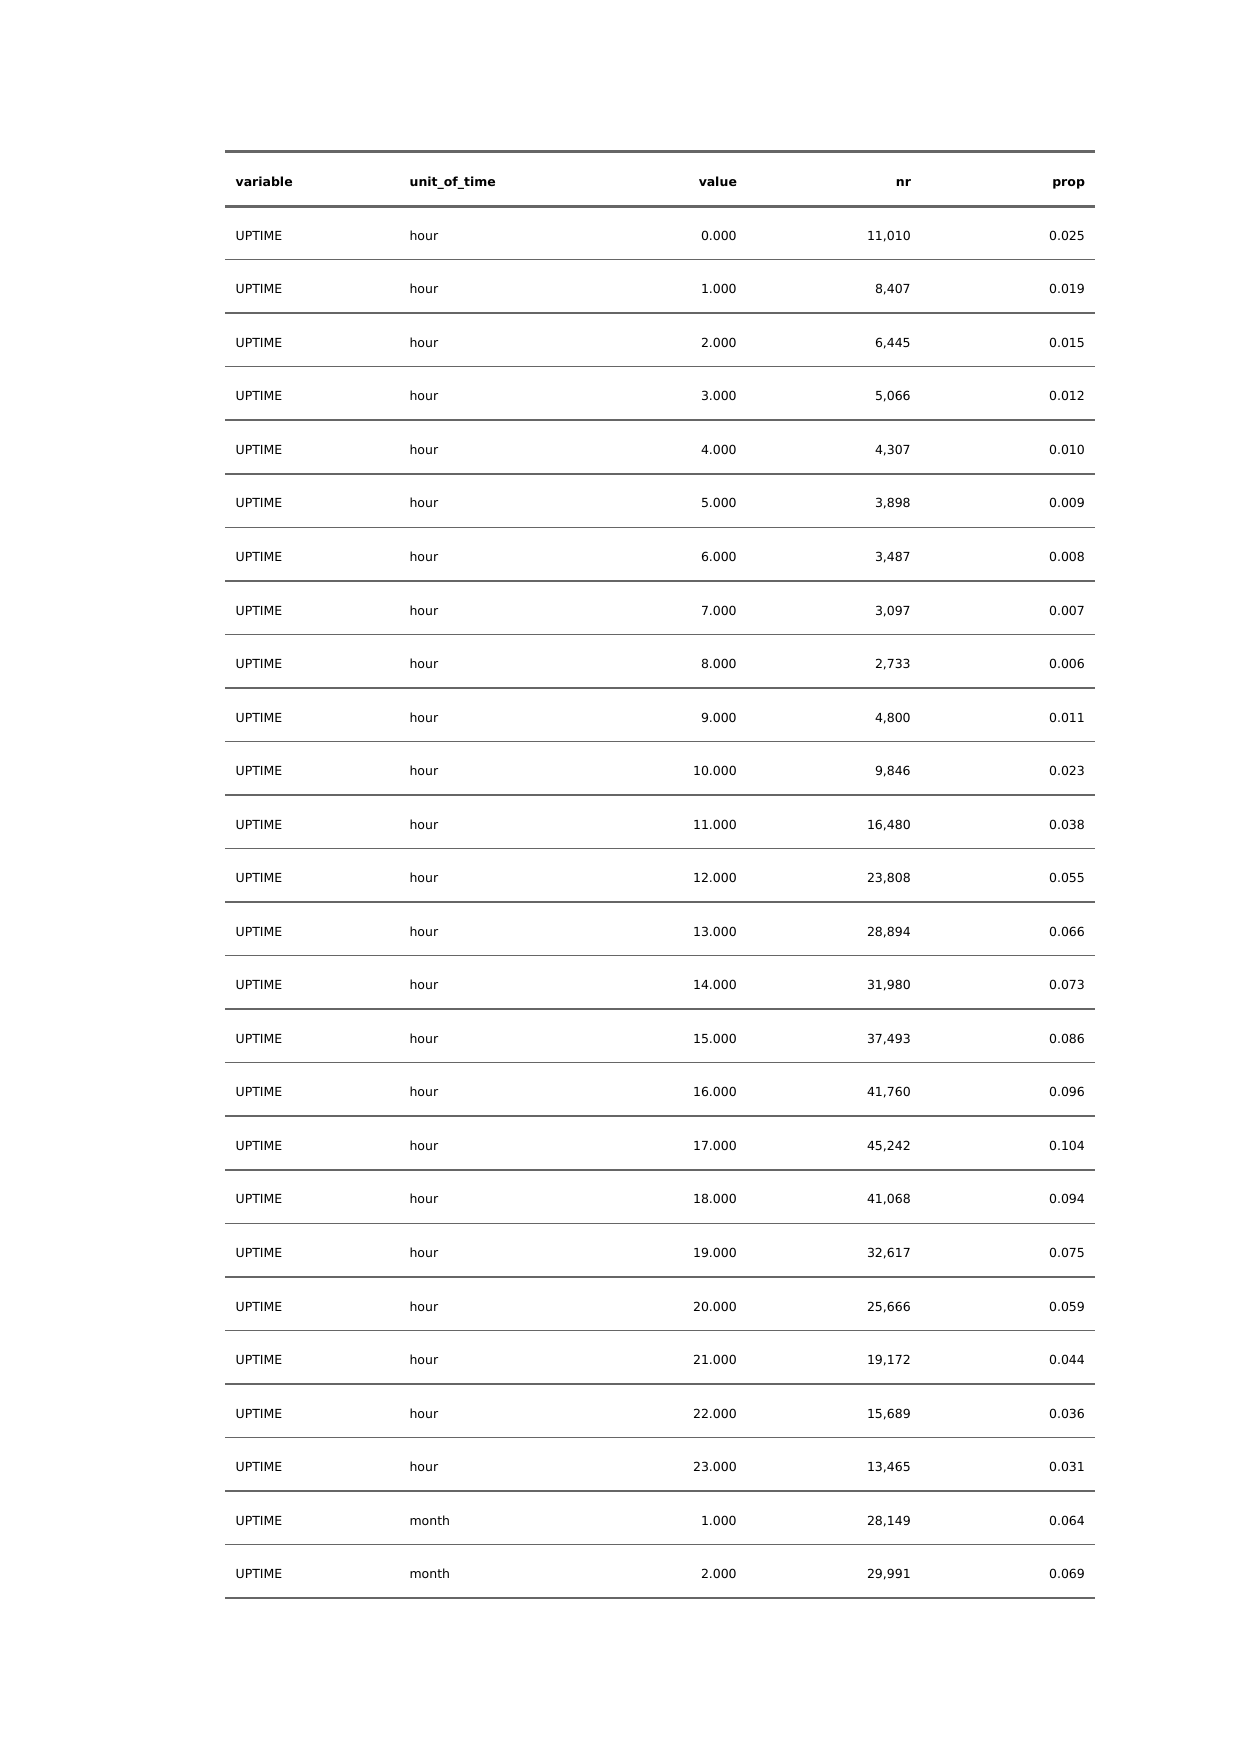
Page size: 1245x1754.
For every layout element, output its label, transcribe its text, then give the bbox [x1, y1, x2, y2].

table_cell 28,149 [747, 1492, 921, 1544]
table_cell UPTIME [225, 1117, 399, 1169]
table_cell 0.019 [921, 260, 1095, 312]
table_cell hour [399, 903, 573, 955]
table_cell hour [399, 582, 573, 633]
table_cell 0.038 [921, 796, 1095, 848]
table_cell UPTIME [225, 849, 399, 901]
table_cell 0.006 [921, 635, 1095, 687]
table_cell UPTIME [225, 367, 399, 419]
table_cell hour [399, 260, 573, 312]
table_cell 41,760 [747, 1063, 921, 1115]
table_cell 1.000 [573, 260, 747, 312]
table_cell hour [399, 421, 573, 473]
table_cell 0.007 [921, 582, 1095, 633]
table_cell hour [399, 849, 573, 901]
table_cell 3.000 [573, 367, 747, 419]
table_cell 2,733 [747, 635, 921, 687]
table_cell 0.015 [921, 314, 1095, 366]
table_cell 15.000 [573, 1010, 747, 1062]
table_cell hour [399, 1063, 573, 1115]
table_cell hour [399, 742, 573, 794]
table_cell 0.031 [921, 1438, 1095, 1490]
table_cell 17.000 [573, 1117, 747, 1169]
table_cell UPTIME [225, 208, 399, 259]
table_cell UPTIME [225, 1545, 399, 1597]
table_cell hour [399, 1224, 573, 1276]
table_cell UPTIME [225, 742, 399, 794]
table_cell 0.096 [921, 1063, 1095, 1115]
table_cell 28,894 [747, 903, 921, 955]
table_cell 37,493 [747, 1010, 921, 1062]
table_cell UPTIME [225, 1385, 399, 1437]
table_cell month [399, 1545, 573, 1597]
table_cell hour [399, 1010, 573, 1062]
table_header unit_of_time [399, 153, 573, 205]
table_header value [573, 153, 747, 205]
table_cell 23,808 [747, 849, 921, 901]
table_cell 8,407 [747, 260, 921, 312]
table_cell 18.000 [573, 1171, 747, 1222]
table_cell UPTIME [225, 956, 399, 1008]
table_cell 7.000 [573, 582, 747, 633]
table_cell 11,010 [747, 208, 921, 259]
table_cell 15,689 [747, 1385, 921, 1437]
table_cell hour [399, 528, 573, 580]
table_cell hour [399, 796, 573, 848]
table_cell 2.000 [573, 1545, 747, 1597]
table_cell UPTIME [225, 903, 399, 955]
table_cell 0.010 [921, 421, 1095, 473]
table_cell 0.075 [921, 1224, 1095, 1276]
table_header nr [747, 153, 921, 205]
table_cell UPTIME [225, 1224, 399, 1276]
table_cell 0.055 [921, 849, 1095, 901]
table_cell 6,445 [747, 314, 921, 366]
table_cell 20.000 [573, 1278, 747, 1329]
table_cell 3,487 [747, 528, 921, 580]
table_cell 1.000 [573, 1492, 747, 1544]
table_cell 3,898 [747, 475, 921, 526]
table_cell 13.000 [573, 903, 747, 955]
table_cell 0.025 [921, 208, 1095, 259]
table_cell 0.044 [921, 1331, 1095, 1383]
table_cell 2.000 [573, 314, 747, 366]
table_cell 0.073 [921, 956, 1095, 1008]
table_cell 4.000 [573, 421, 747, 473]
table_cell 22.000 [573, 1385, 747, 1437]
table_cell 0.036 [921, 1385, 1095, 1437]
table_cell 41,068 [747, 1171, 921, 1222]
table_cell 0.011 [921, 689, 1095, 741]
table_cell 0.104 [921, 1117, 1095, 1169]
table_cell 8.000 [573, 635, 747, 687]
table_cell UPTIME [225, 528, 399, 580]
table_cell UPTIME [225, 1010, 399, 1062]
table_cell 0.059 [921, 1278, 1095, 1329]
table_header variable [225, 153, 399, 205]
table_cell hour [399, 1438, 573, 1490]
table_cell UPTIME [225, 635, 399, 687]
table_cell UPTIME [225, 1278, 399, 1329]
table_cell UPTIME [225, 314, 399, 366]
table_cell 14.000 [573, 956, 747, 1008]
table_cell UPTIME [225, 1492, 399, 1544]
table_cell month [399, 1492, 573, 1544]
table_cell 0.094 [921, 1171, 1095, 1222]
table_cell 45,242 [747, 1117, 921, 1169]
table_cell hour [399, 689, 573, 741]
table_cell UPTIME [225, 689, 399, 741]
table_cell 0.012 [921, 367, 1095, 419]
table_cell hour [399, 475, 573, 526]
table_cell 0.066 [921, 903, 1095, 955]
table_cell UPTIME [225, 1438, 399, 1490]
table_cell 23.000 [573, 1438, 747, 1490]
table_cell hour [399, 1278, 573, 1329]
table_cell 13,465 [747, 1438, 921, 1490]
table_cell 16.000 [573, 1063, 747, 1115]
table_cell hour [399, 1385, 573, 1437]
table_cell 29,991 [747, 1545, 921, 1597]
table_cell UPTIME [225, 421, 399, 473]
table_cell 3,097 [747, 582, 921, 633]
table_cell 0.064 [921, 1492, 1095, 1544]
table_cell UPTIME [225, 1331, 399, 1383]
table_cell 16,480 [747, 796, 921, 848]
table_cell 10.000 [573, 742, 747, 794]
table_cell 19,172 [747, 1331, 921, 1383]
table_cell 6.000 [573, 528, 747, 580]
table_cell 5.000 [573, 475, 747, 526]
table_cell hour [399, 1117, 573, 1169]
table_cell 12.000 [573, 849, 747, 901]
table_cell 0.023 [921, 742, 1095, 794]
table_cell hour [399, 367, 573, 419]
table_cell hour [399, 1331, 573, 1383]
table_cell hour [399, 1171, 573, 1222]
table_cell UPTIME [225, 260, 399, 312]
table_cell 0.008 [921, 528, 1095, 580]
table_cell 21.000 [573, 1331, 747, 1383]
table_cell 9.000 [573, 689, 747, 741]
table_cell 4,800 [747, 689, 921, 741]
table_cell 0.009 [921, 475, 1095, 526]
table_cell UPTIME [225, 1063, 399, 1115]
table_cell 5,066 [747, 367, 921, 419]
table_cell 9,846 [747, 742, 921, 794]
table_cell 4,307 [747, 421, 921, 473]
table_cell UPTIME [225, 582, 399, 633]
table_cell 31,980 [747, 956, 921, 1008]
table_cell hour [399, 314, 573, 366]
table_cell 0.069 [921, 1545, 1095, 1597]
table_cell hour [399, 956, 573, 1008]
table_cell 19.000 [573, 1224, 747, 1276]
table_cell 0.086 [921, 1010, 1095, 1062]
table_header prop [921, 153, 1095, 205]
table_cell UPTIME [225, 1171, 399, 1222]
table_cell 0.000 [573, 208, 747, 259]
table_cell 32,617 [747, 1224, 921, 1276]
table_cell 25,666 [747, 1278, 921, 1329]
table_cell UPTIME [225, 475, 399, 526]
table_cell hour [399, 208, 573, 259]
table_cell hour [399, 635, 573, 687]
table_cell 11.000 [573, 796, 747, 848]
table_cell UPTIME [225, 796, 399, 848]
